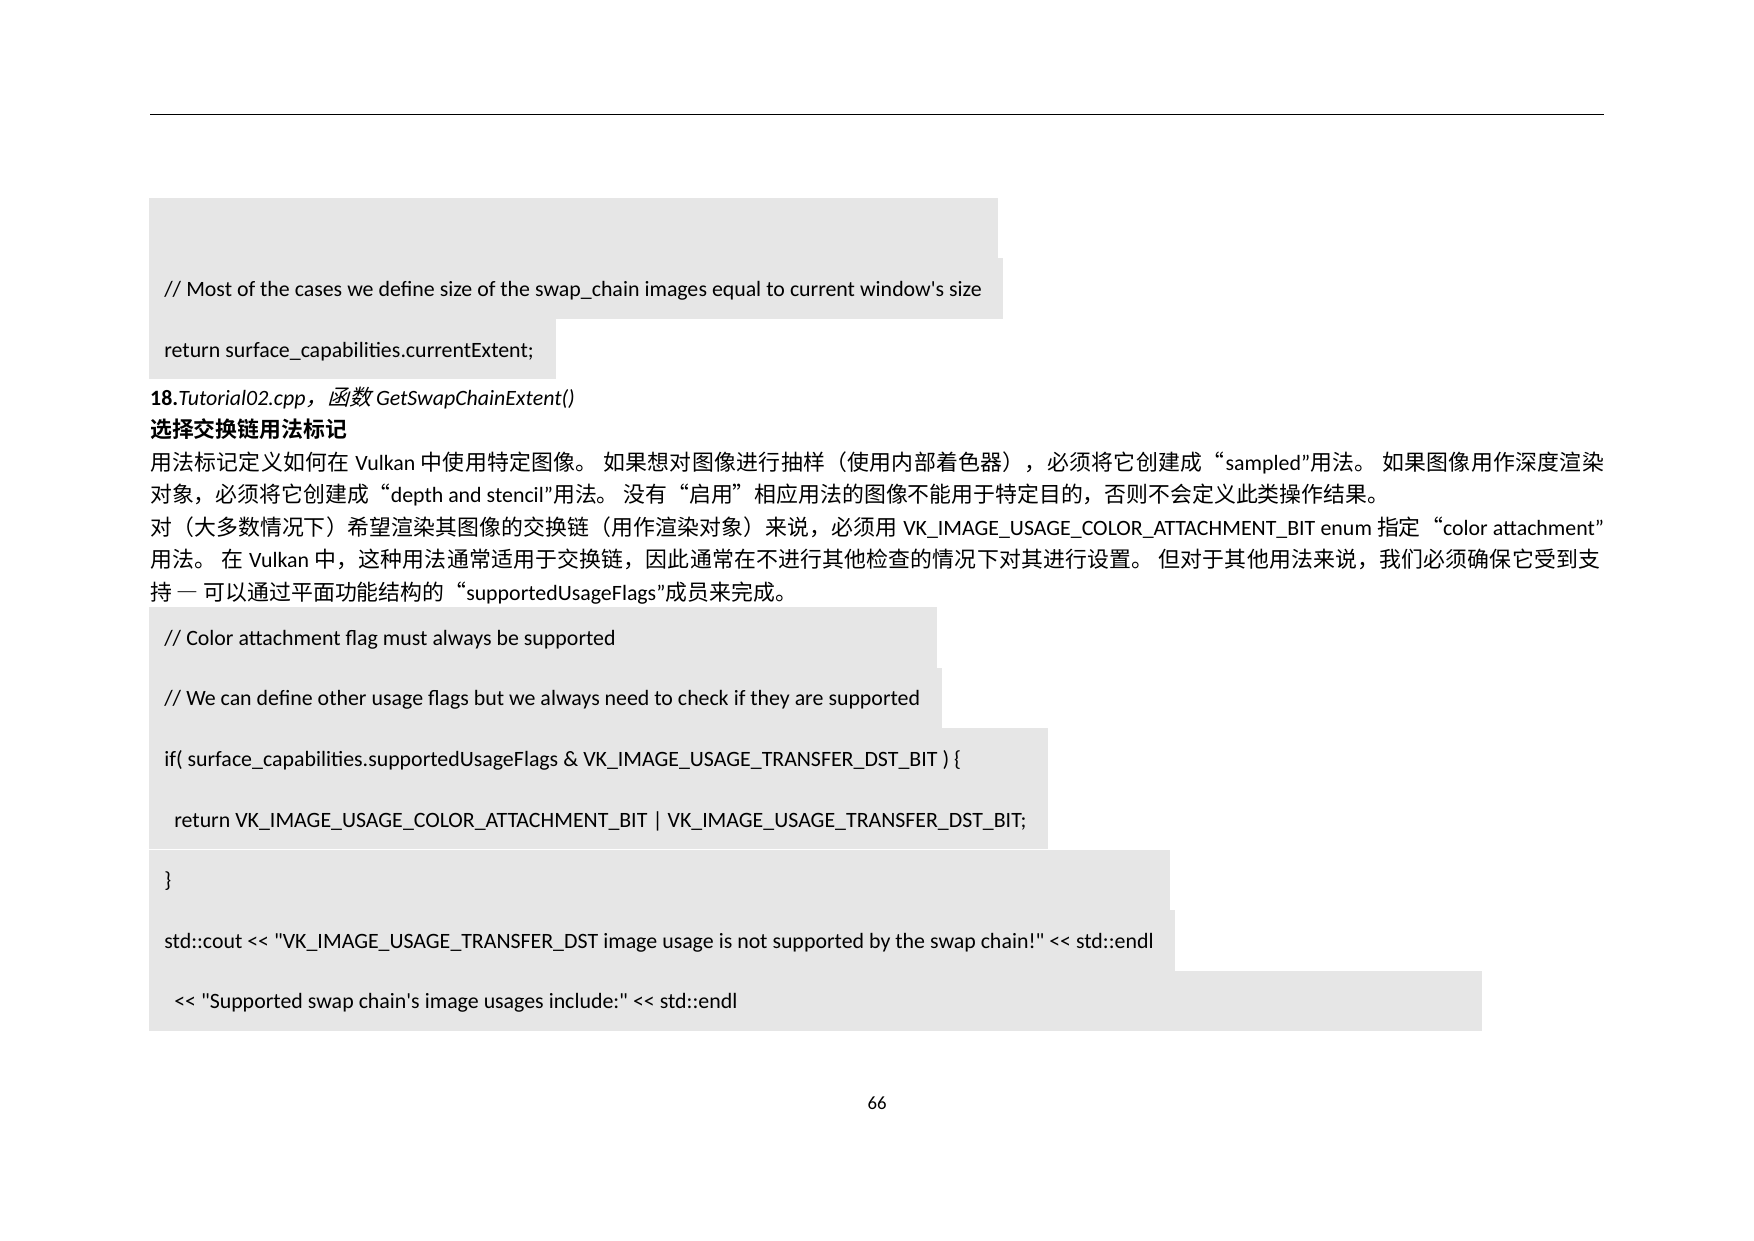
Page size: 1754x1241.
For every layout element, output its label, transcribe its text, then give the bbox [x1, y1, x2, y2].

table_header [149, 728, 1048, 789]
text 用法标记定义如何在 Vulkan 中使用特定图像。 如果想对图像进行抽样（使用内部着色器），必须将它创建成“sampled”用法。 如果图像用作深度渲染对象，必须将它创建成“depth and stencil”用法。 没有“启用”相应用法的图像不能用于特定目的，否则不会定义此类操作结果。 [150, 444, 1604, 509]
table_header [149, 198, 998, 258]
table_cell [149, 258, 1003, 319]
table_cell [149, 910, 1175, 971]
text 18.Tutorial02.cpp，函数 GetSwapChainExtent() [150, 379, 1604, 412]
text 选择交换链用法标记 [150, 412, 1604, 444]
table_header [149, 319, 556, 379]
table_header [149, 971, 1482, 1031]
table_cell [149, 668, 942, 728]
text 对（大多数情况下）希望渲染其图像的交换链（用作渲染对象）来说，必须用 VK_IMAGE_USAGE_COLOR_ATTACHMENT_BIT enum 指定“color attachment”用法。 在 Vulkan 中，这种用法通常适用于交换链，因此通常在不进行其他检查的情况下对其进行设置。 但对于其他用法来说，我们必须确保它受到支持 — 可以通过平面功能结构的“supportedUsageFlags”成员来完成。 [150, 509, 1604, 607]
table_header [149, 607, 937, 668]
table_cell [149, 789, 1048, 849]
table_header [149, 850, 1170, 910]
